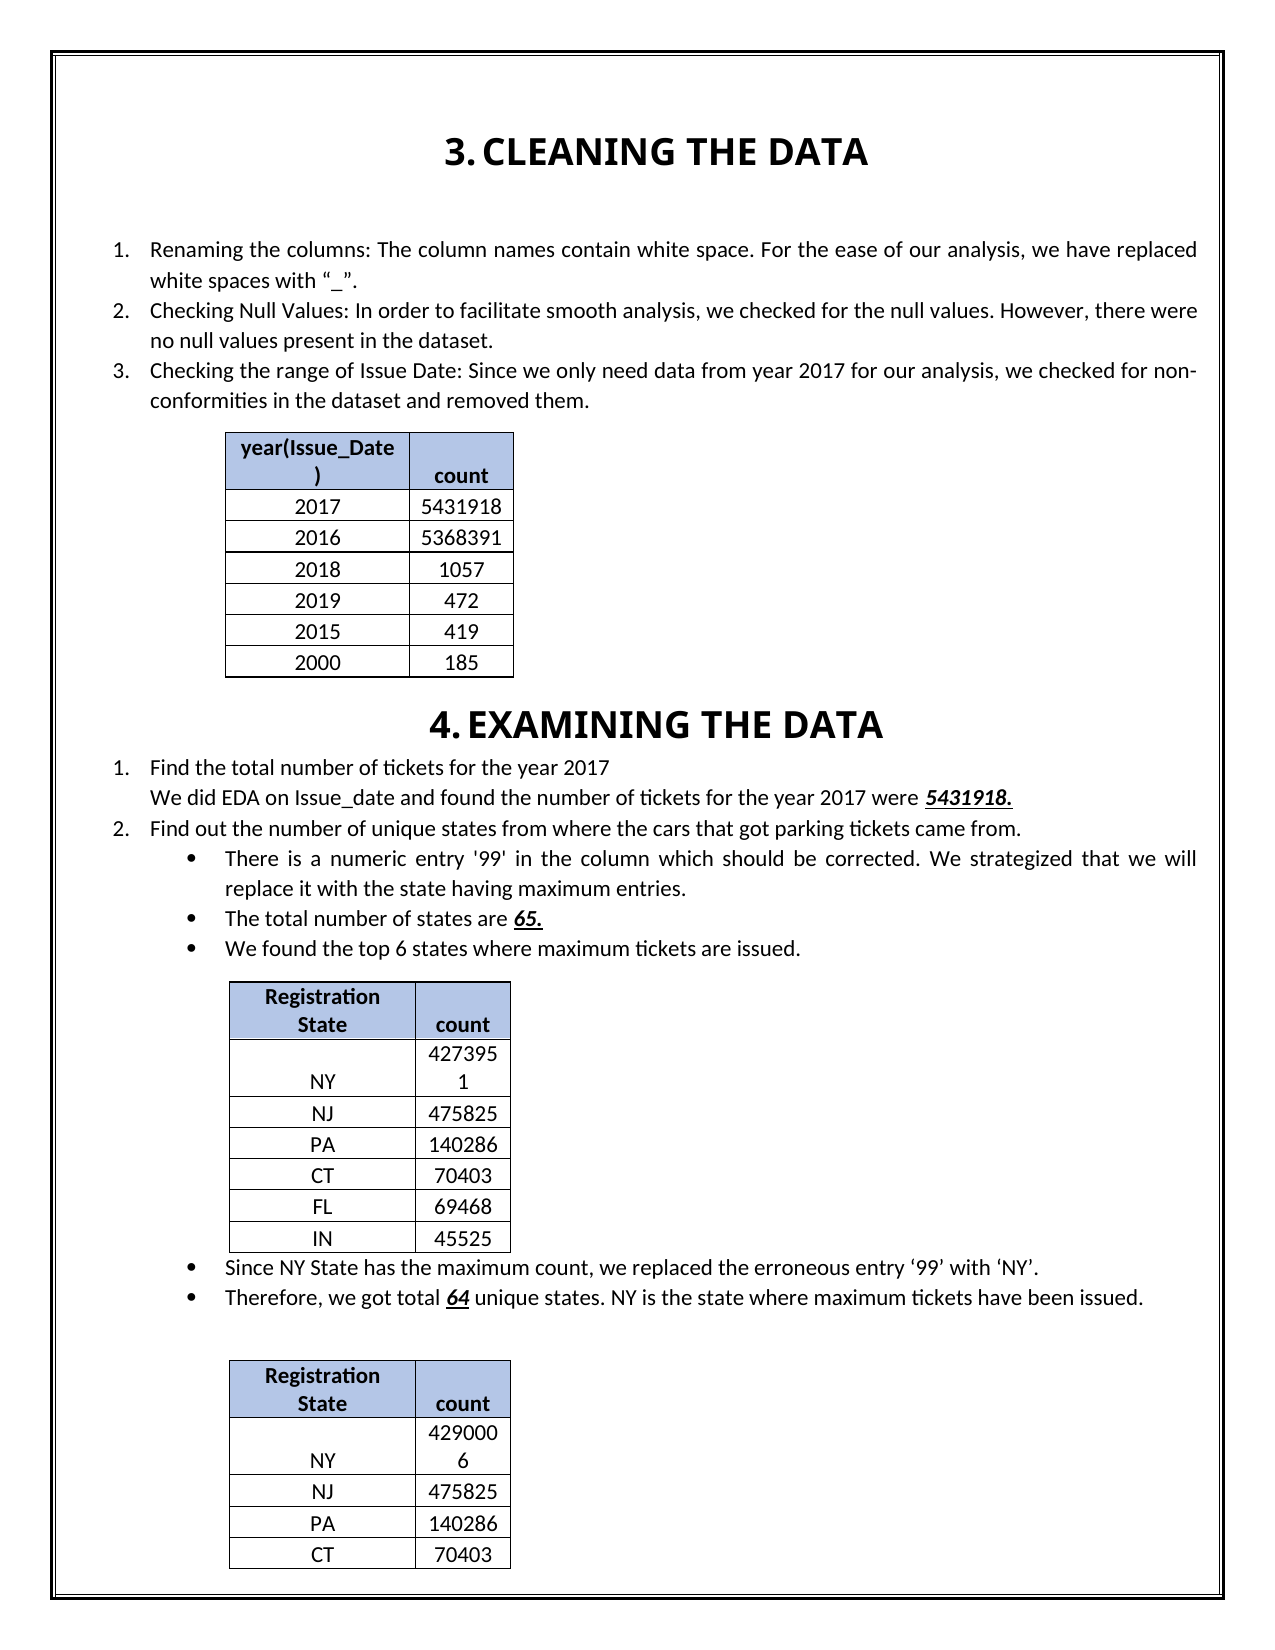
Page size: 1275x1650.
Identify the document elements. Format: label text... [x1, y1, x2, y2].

table_cell PA [230, 1507, 415, 1537]
table_cell PA [230, 1128, 415, 1158]
table_cell 70403 [416, 1159, 510, 1189]
table_cell 1057 [410, 553, 513, 583]
table_cell 472 [410, 584, 513, 614]
list Find out the number of unique states from where the cars that got parking tickets came from. [112, 814, 1200, 842]
table_cell 2015 [226, 615, 409, 645]
list Checking Null Values: In order to facilitate smooth analysis, we checked for the null values. However, there were no null values present in the dataset. [112, 296, 1200, 354]
table_cell FL [230, 1190, 415, 1221]
table_cell 2016 [226, 521, 409, 551]
table_cell 2018 [226, 553, 409, 583]
table_cell CT [230, 1538, 415, 1568]
table_header Registration State [230, 1361, 415, 1417]
table_cell 4290006 [416, 1418, 510, 1474]
table_cell 5431918 [410, 490, 513, 520]
table_cell NY [230, 1040, 415, 1096]
table_header count [416, 1361, 510, 1417]
table_header year(Issue_Date) [226, 433, 409, 489]
table_cell IN [230, 1222, 415, 1252]
table_cell NJ [230, 1475, 415, 1506]
table_cell 2019 [226, 584, 409, 614]
list CLEANING THE DATA [112, 125, 1200, 176]
table_cell 2000 [226, 646, 409, 676]
table_cell CT [230, 1159, 415, 1189]
table_cell 2017 [226, 490, 409, 520]
table_header count [416, 983, 510, 1038]
list We found the top 6 states where maximum tickets are issued. [187, 934, 1200, 962]
table_cell 140286 [416, 1128, 510, 1158]
table_cell 475825 [416, 1475, 510, 1506]
list Renaming the columns: The column names contain white space. For the ease of our analysis, we have replaced white spaces with “_”. [112, 236, 1200, 294]
table_cell 5368391 [410, 521, 513, 551]
table_cell 4273951 [416, 1040, 510, 1096]
table_header count [410, 433, 513, 489]
list We did EDA on Issue_date and found the number of tickets for the year 2017 were 5431918. [150, 783, 1200, 811]
list Therefore, we got total 64 unique states. NY is the state where maximum tickets have been issued. [187, 1283, 1200, 1311]
table_cell 69468 [416, 1190, 510, 1221]
list EXAMINING THE DATA [112, 698, 1200, 749]
table_cell 185 [410, 646, 513, 676]
table_cell 140286 [416, 1507, 510, 1537]
table_header Registration State [230, 983, 415, 1038]
table_cell 419 [410, 615, 513, 645]
list Find the total number of tickets for the year 2017 [112, 753, 1200, 781]
list The total number of states are 65. [187, 904, 1200, 932]
list Since NY State has the maximum count, we replaced the erroneous entry ‘99’ with ‘NY’. [187, 1253, 1200, 1281]
table_cell 475825 [416, 1097, 510, 1127]
table_cell NY [230, 1418, 415, 1474]
table_cell NJ [230, 1097, 415, 1127]
table_cell 70403 [416, 1538, 510, 1568]
list There is a numeric entry '99' in the column which should be corrected. We strategized that we will replace it with the state having maximum entries. [187, 844, 1200, 902]
list Checking the range of Issue Date: Since we only need data from year 2017 for our analysis, we checked for non-conformities in the dataset and removed them. [112, 356, 1200, 415]
table_cell 45525 [416, 1222, 510, 1252]
